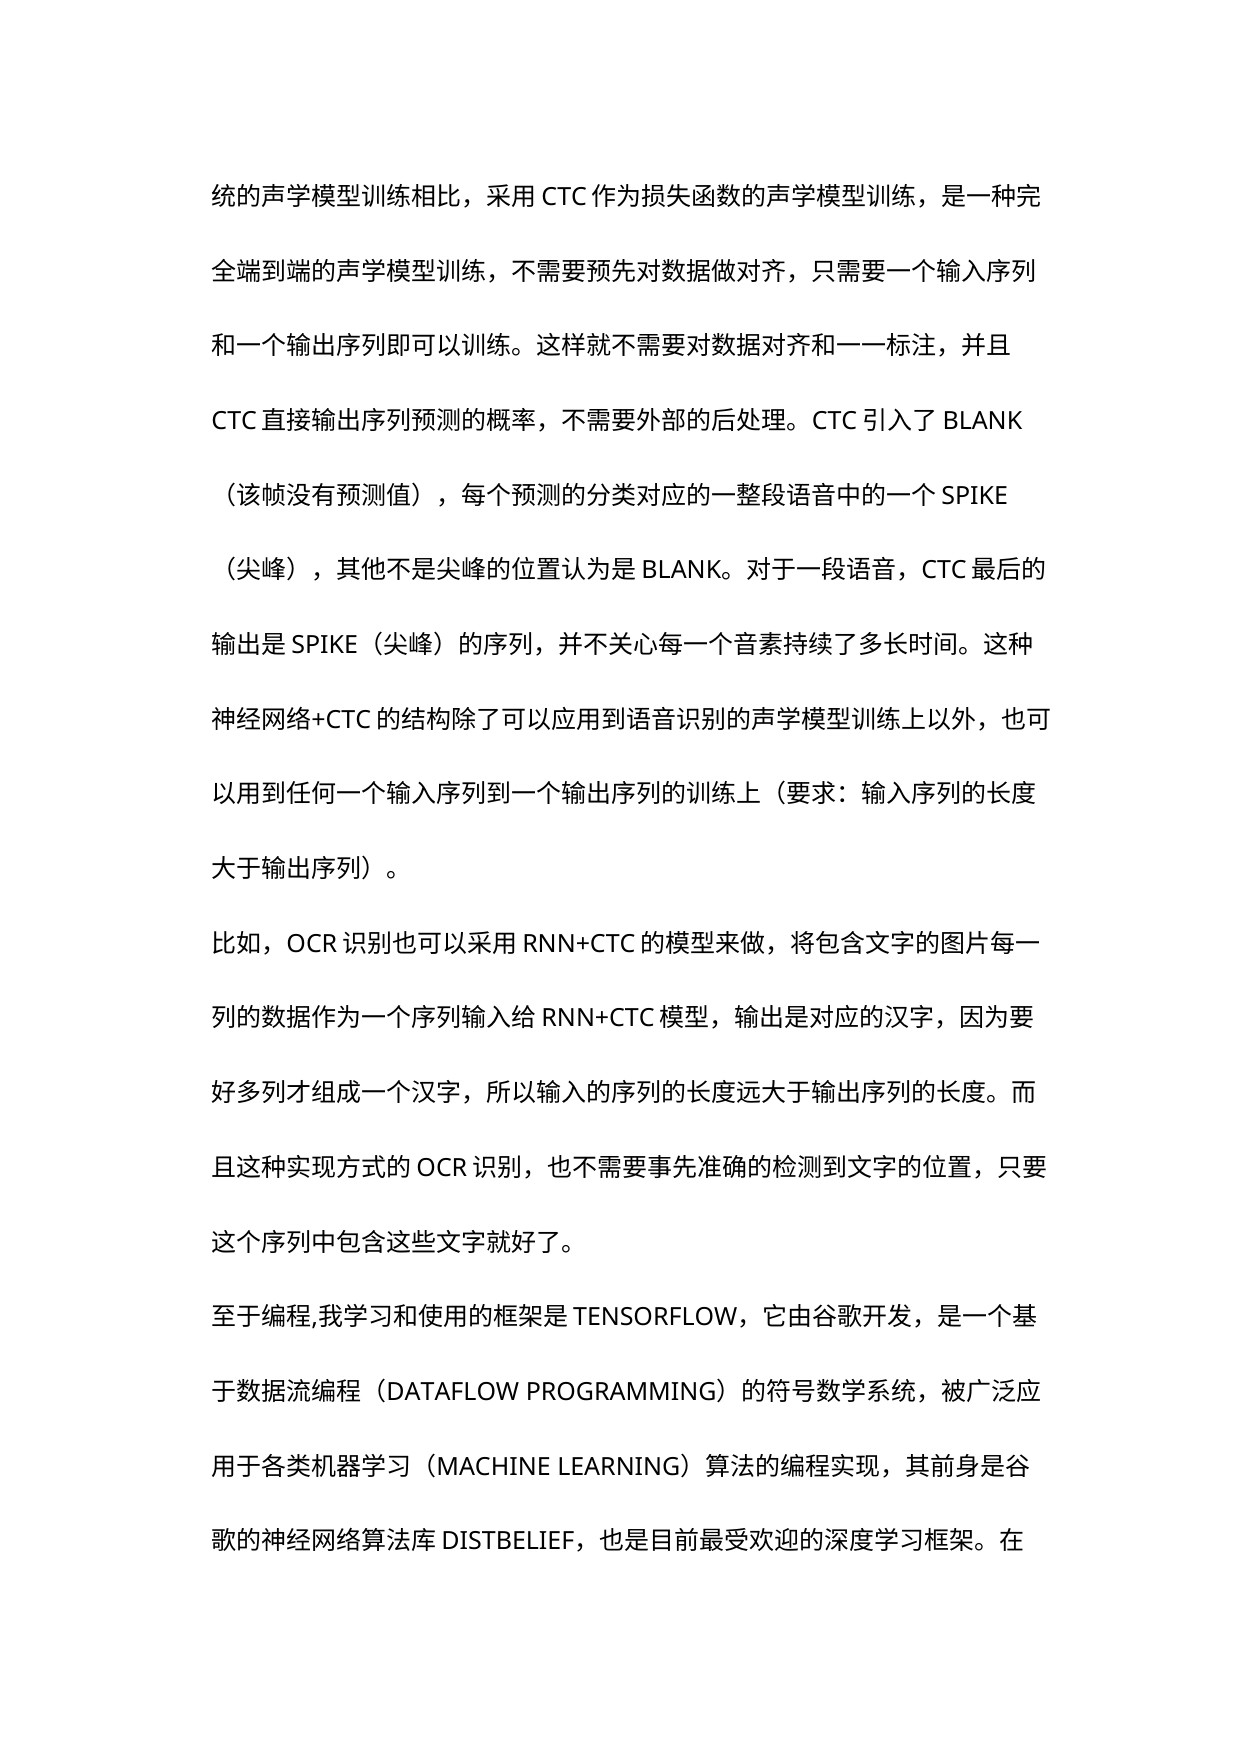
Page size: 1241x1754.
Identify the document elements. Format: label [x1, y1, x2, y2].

text [211, 162, 1053, 1571]
